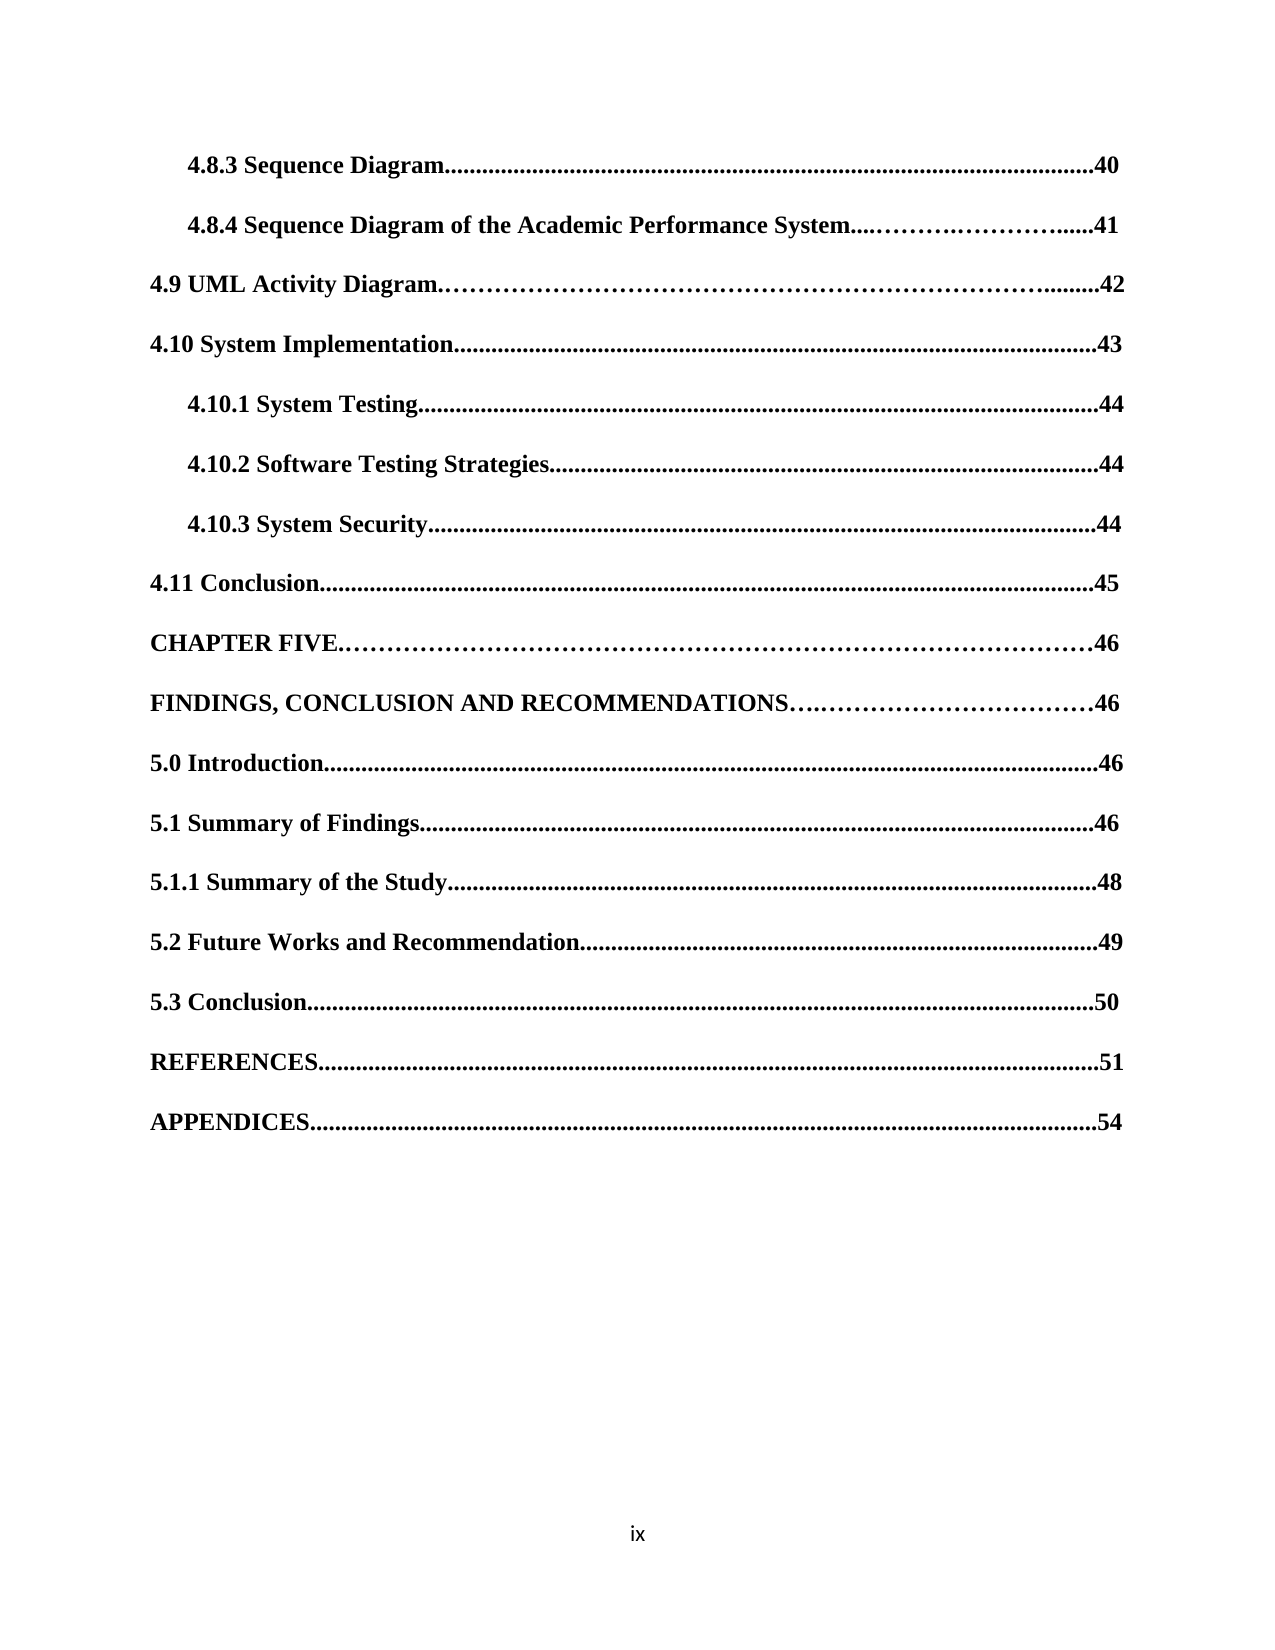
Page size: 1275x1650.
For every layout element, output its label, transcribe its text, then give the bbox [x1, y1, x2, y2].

text CHAPTER FIVE.………………………………………………………………………………46 [150, 628, 1125, 657]
text 5.2 Future Works and Recommendation...................................................................................49 [150, 927, 1125, 956]
text 4.10 System Implementation.......................................................................................................43 [150, 329, 1125, 358]
text 4.10.2 Software Testing Strategies........................................................................................44 [187, 449, 1125, 478]
text 5.3 Conclusion..............................................................................................................................50 [150, 987, 1125, 1016]
text 4.10.3 System Security...........................................................................................................44 [187, 509, 1125, 537]
text 4.9 UML Activity Diagram.……………………………………………………………….........42 [150, 269, 1125, 298]
text 5.1 Summary of Findings............................................................................................................46 [150, 808, 1125, 836]
text 4.10.1 System Testing.............................................................................................................44 [187, 389, 1125, 418]
text 5.0 Introduction............................................................................................................................46 [150, 748, 1125, 777]
text APPENDICES..............................................................................................................................54 [150, 1107, 1125, 1135]
text REFERENCES.............................................................................................................................51 [150, 1047, 1125, 1076]
text FINDINGS, CONCLUSION AND RECOMMENDATIONS….……………………………46 [150, 688, 1125, 717]
text 4.8.4 Sequence Diagram of the Academic Performance System....……….…………......41 [187, 210, 1125, 238]
text 5.1.1 Summary of the Study........................................................................................................48 [150, 867, 1125, 896]
text 4.11 Conclusion............................................................................................................................45 [150, 568, 1125, 597]
text 4.8.3 Sequence Diagram........................................................................................................40 [187, 150, 1125, 179]
